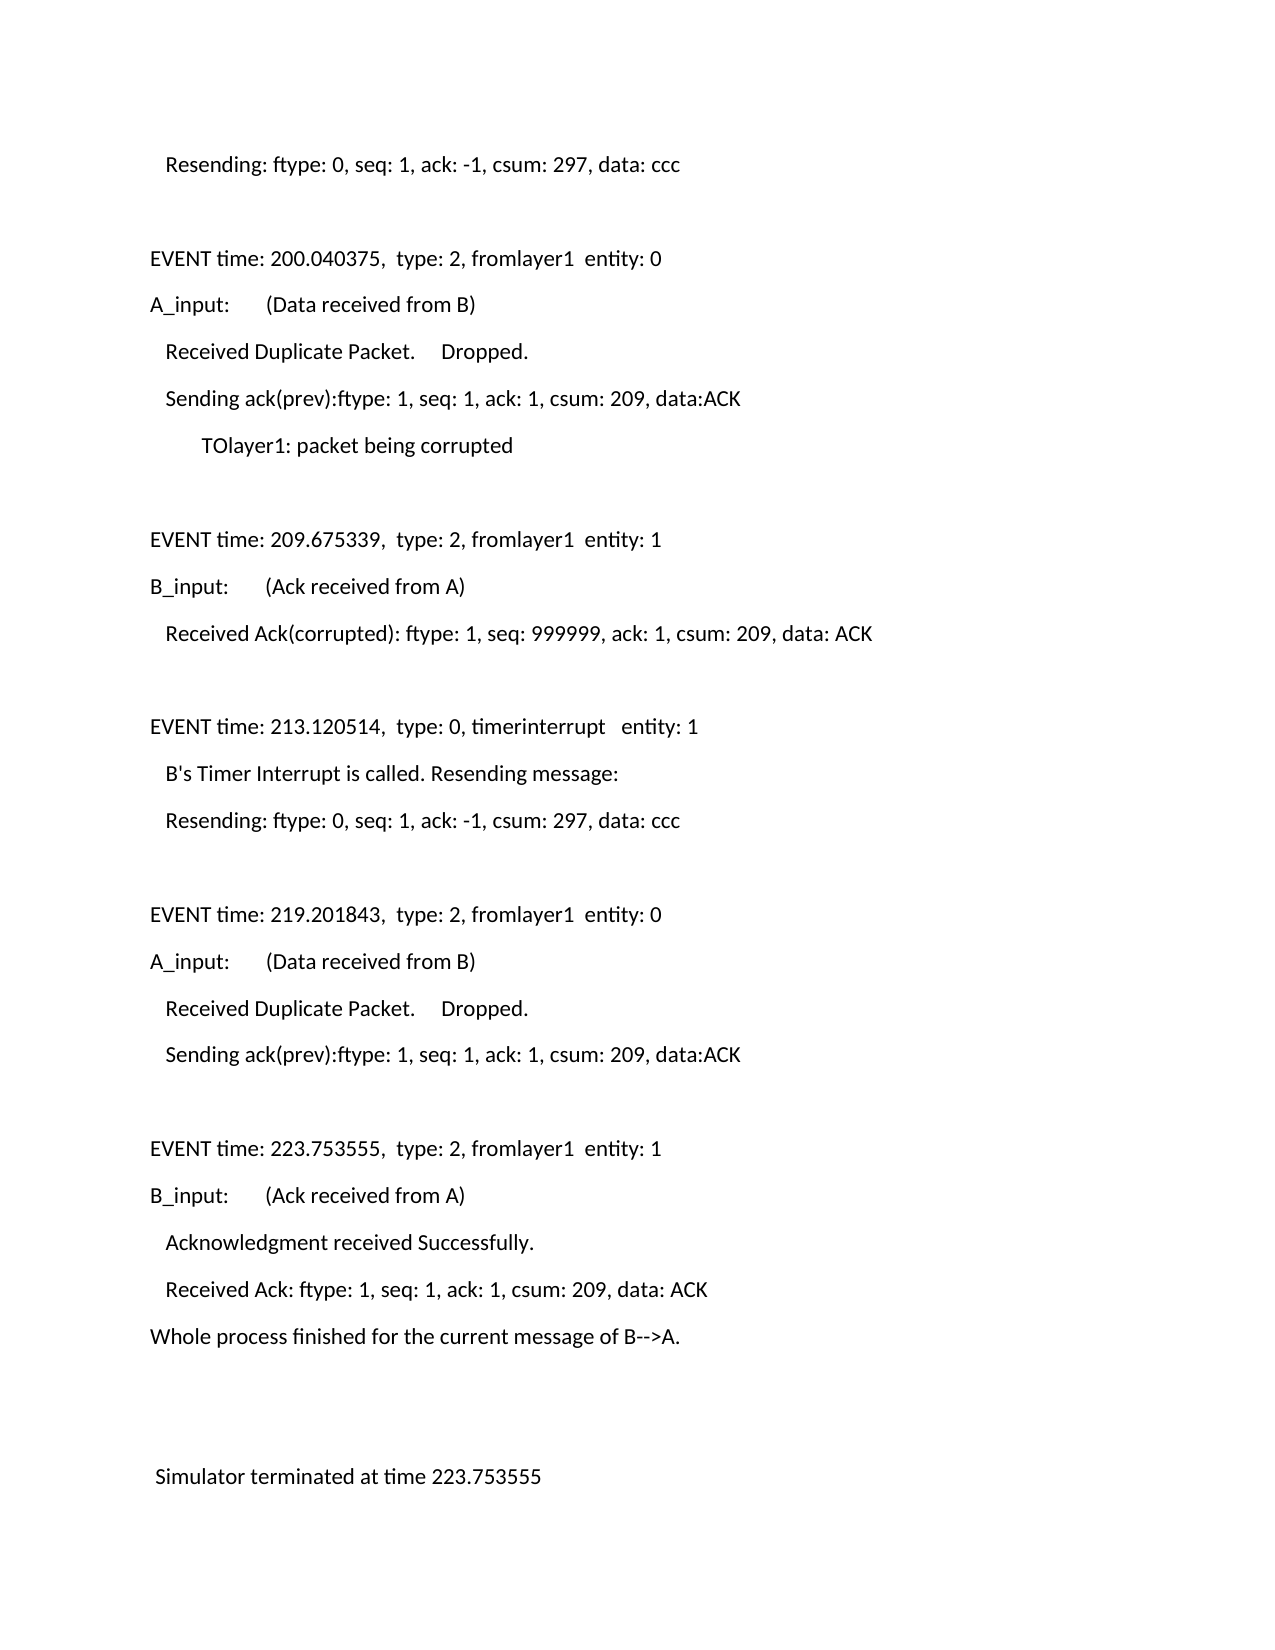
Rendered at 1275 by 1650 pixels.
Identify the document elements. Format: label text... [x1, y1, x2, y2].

text Resending: ftype: 0, seq: 1, ack: -1, csum: 297, data: ccc [150, 806, 1125, 834]
text Sending ack(prev):ftype: 1, seq: 1, ack: 1, csum: 209, data:ACK [150, 384, 1125, 412]
text Simulator terminated at time 223.753555 [150, 1462, 1125, 1491]
text Received Ack(corrupted): ftype: 1, seq: 999999, ack: 1, csum: 209, data: ACK [150, 619, 1125, 647]
text B_input: (Ack received from A) [150, 1181, 1125, 1209]
text Received Duplicate Packet. Dropped. [150, 337, 1125, 366]
text B_input: (Ack received from A) [150, 572, 1125, 600]
text Resending: ftype: 0, seq: 1, ack: -1, csum: 297, data: ccc [150, 150, 1125, 178]
text A_input: (Data received from B) [150, 947, 1125, 975]
text Received Ack: ftype: 1, seq: 1, ack: 1, csum: 209, data: ACK [150, 1275, 1125, 1303]
text EVENT time: 219.201843, type: 2, fromlayer1 entity: 0 [150, 900, 1125, 928]
text Acknowledgment received Successfully. [150, 1228, 1125, 1256]
text EVENT time: 200.040375, type: 2, fromlayer1 entity: 0 [150, 244, 1125, 272]
text B's Timer Interrupt is called. Resending message: [150, 759, 1125, 787]
text EVENT time: 223.753555, type: 2, fromlayer1 entity: 1 [150, 1134, 1125, 1162]
text Received Duplicate Packet. Dropped. [150, 994, 1125, 1022]
text EVENT time: 213.120514, type: 0, timerinterrupt entity: 1 [150, 712, 1125, 741]
text Whole process finished for the current message of B-->A. [150, 1322, 1125, 1350]
text Sending ack(prev):ftype: 1, seq: 1, ack: 1, csum: 209, data:ACK [150, 1041, 1125, 1069]
text A_input: (Data received from B) [150, 291, 1125, 319]
text EVENT time: 209.675339, type: 2, fromlayer1 entity: 1 [150, 525, 1125, 553]
text TOlayer1: packet being corrupted [150, 431, 1125, 459]
